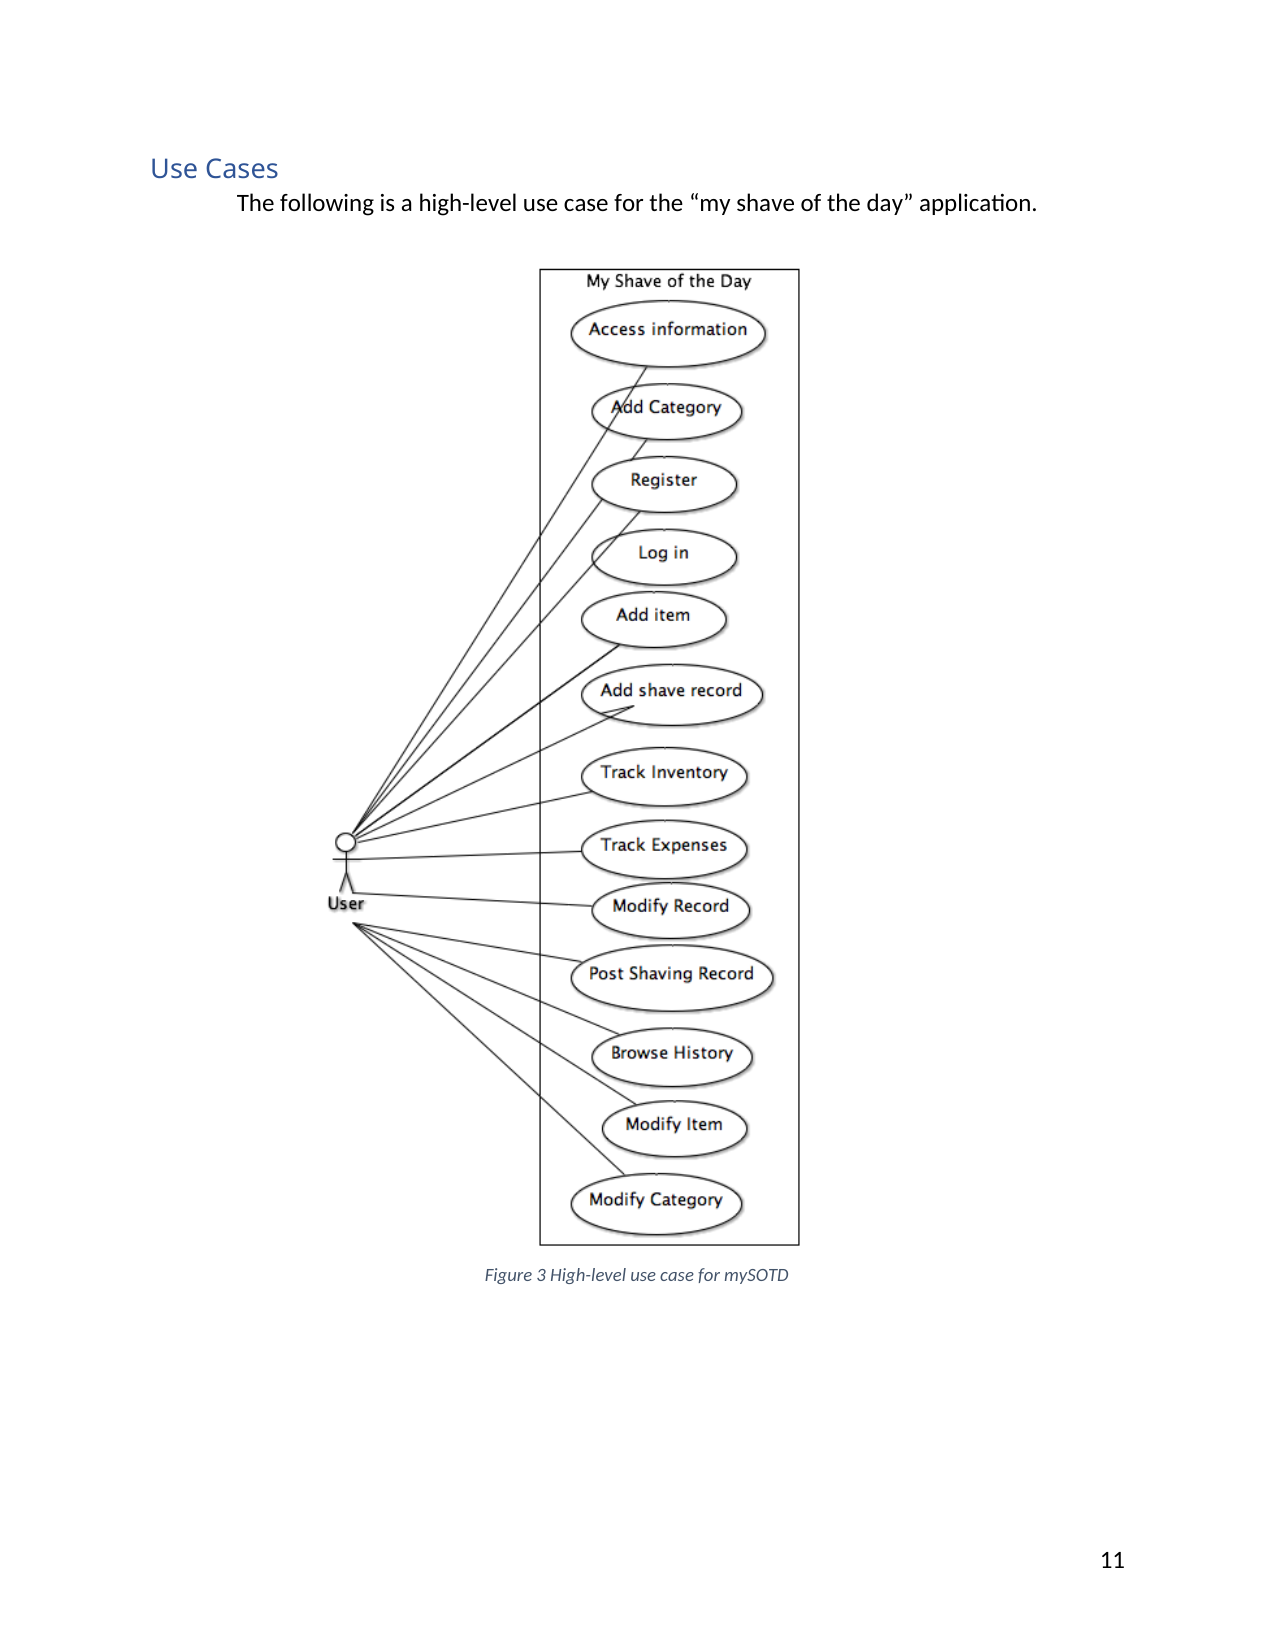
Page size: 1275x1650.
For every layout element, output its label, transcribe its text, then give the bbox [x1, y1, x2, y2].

subtitle Use Cases [150, 150, 1125, 187]
text Figure High-level use case for mySOTD [150, 1263, 1125, 1286]
picture [288, 217, 987, 1264]
